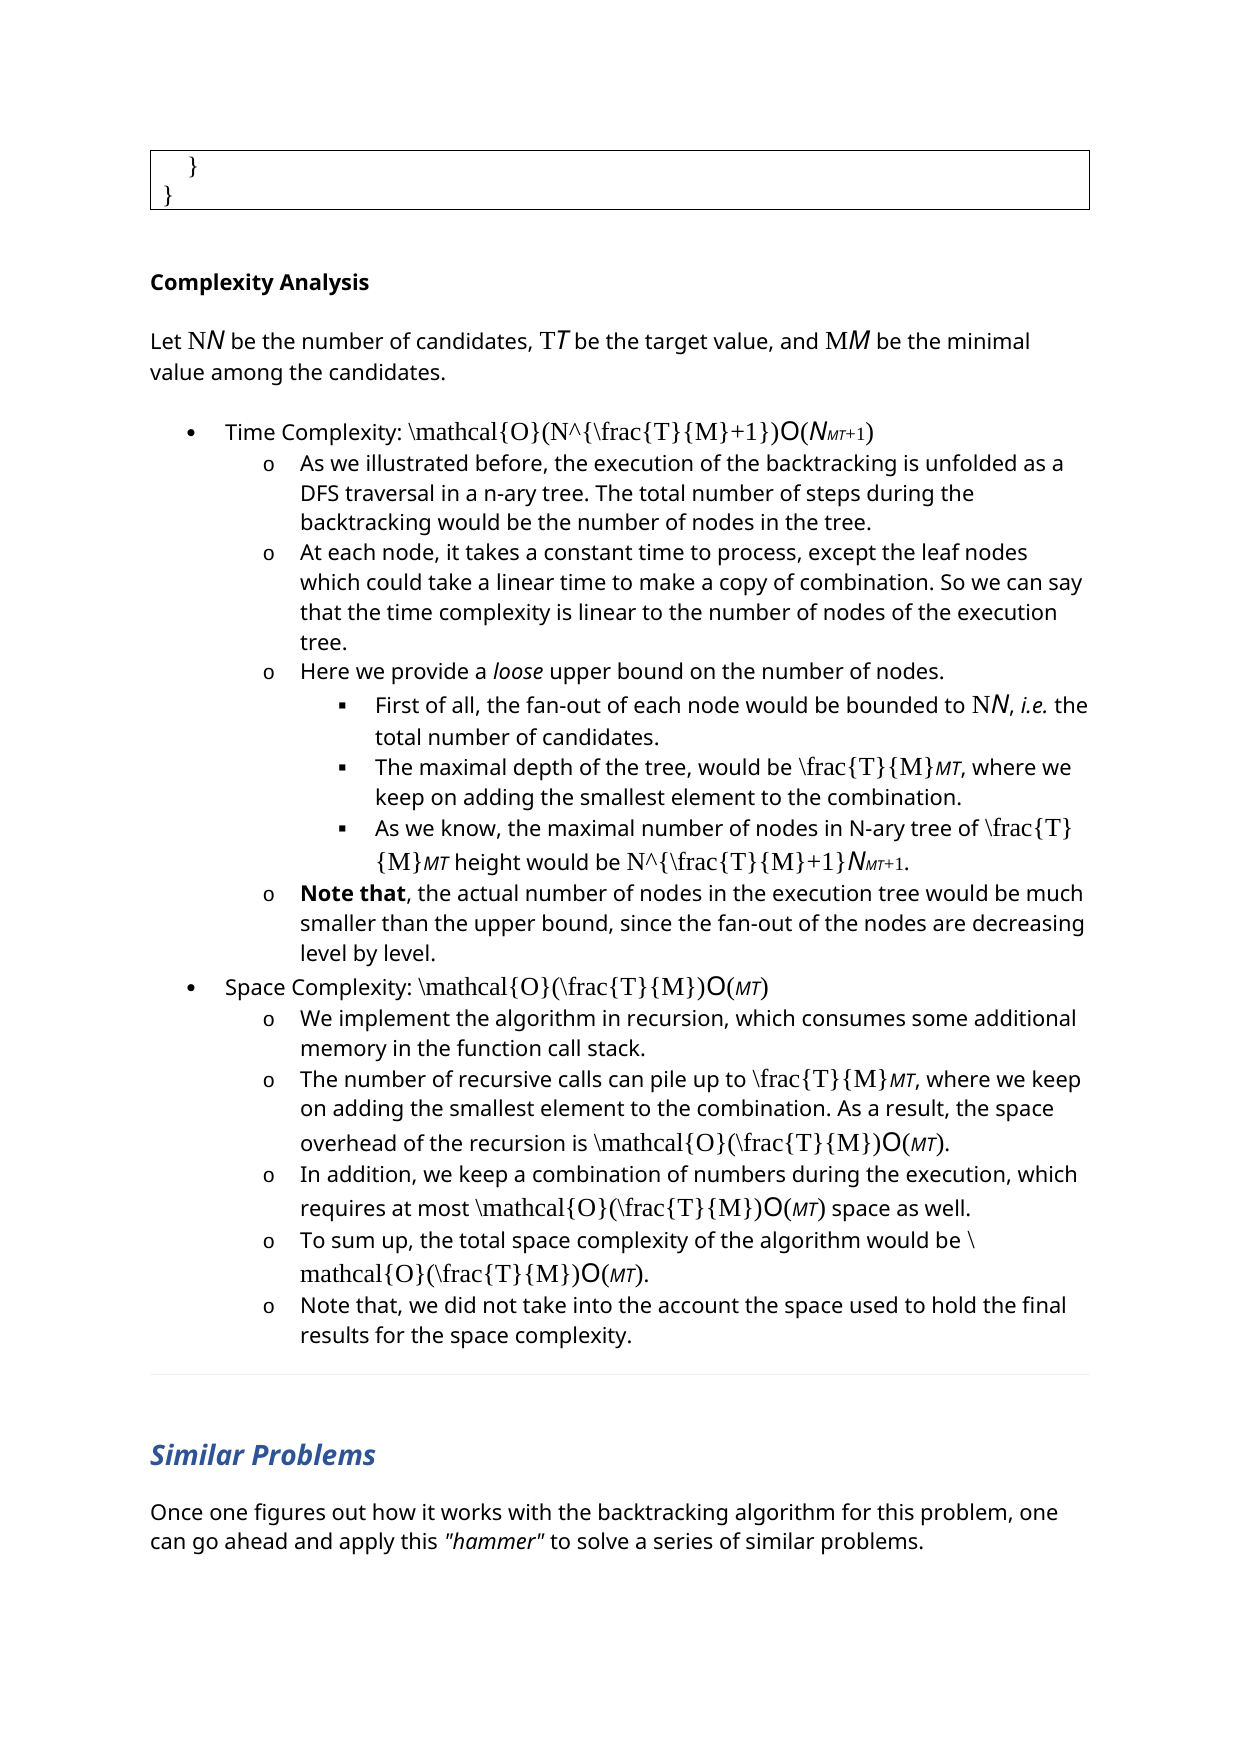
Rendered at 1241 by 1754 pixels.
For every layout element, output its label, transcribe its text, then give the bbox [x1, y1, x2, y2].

list Space Complexity: \mathcal{O}(\frac{T}{M})O(MT​) [187, 967, 1090, 1003]
list Time Complexity: \mathcal{O}(N^{\frac{T}{M}+1})O(NMT​+1) [187, 412, 1090, 448]
text Complexity Analysis [150, 267, 1090, 297]
list As we know, the maximal number of nodes in N-ary tree of \frac{T}{M}MT​ height would be N^{\frac{T}{M}+1}NMT​+1. [337, 812, 1090, 878]
list The number of recursive calls can pile up to \frac{T}{M}MT​, where we keep on adding the smallest element to the combination. As a result, the space overhead of the recursion is \mathcal{O}(\frac{T}{M})O(MT​). [262, 1063, 1090, 1159]
list Note that, we did not take into the account the space used to hold the final results for the space complexity. [262, 1290, 1090, 1350]
list As we illustrated before, the execution of the backtracking is unfolded as a DFS traversal in a n-ary tree. The total number of steps during the backtracking would be the number of nodes in the tree. [262, 448, 1090, 537]
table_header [151, 151, 1089, 208]
list In addition, we keep a combination of numbers during the execution, which requires at most \mathcal{O}(\frac{T}{M})O(MT​) space as well. [262, 1159, 1090, 1224]
subtitle Similar Problems [150, 1435, 1090, 1473]
list Note that, the actual number of nodes in the execution tree would be much smaller than the upper bound, since the fan-out of the nodes are decreasing level by level. [262, 878, 1090, 967]
text Once one figures out how it works with the backtracking algorithm for this problem, one can go ahead and apply this "hammer" to solve a series of similar problems. [150, 1497, 1090, 1556]
list At each node, it takes a constant time to process, except the leaf nodes which could take a linear time to make a copy of combination. So we can say that the time complexity is linear to the number of nodes of the execution tree. [262, 537, 1090, 656]
list The maximal depth of the tree, would be \frac{T}{M}MT​, where we keep on adding the smallest element to the combination. [337, 751, 1090, 812]
list First of all, the fan-out of each node would be bounded to NN, i.e. the total number of candidates. [337, 686, 1090, 751]
list We implement the algorithm in recursion, which consumes some additional memory in the function call stack. [262, 1003, 1090, 1063]
text Let NN be the number of candidates, TT be the target value, and MM be the minimal value among the candidates. [150, 322, 1090, 387]
list To sum up, the total space complexity of the algorithm would be \mathcal{O}(\frac{T}{M})O(MT​). [262, 1224, 1090, 1290]
list Here we provide a loose upper bound on the number of nodes. [262, 656, 1090, 686]
